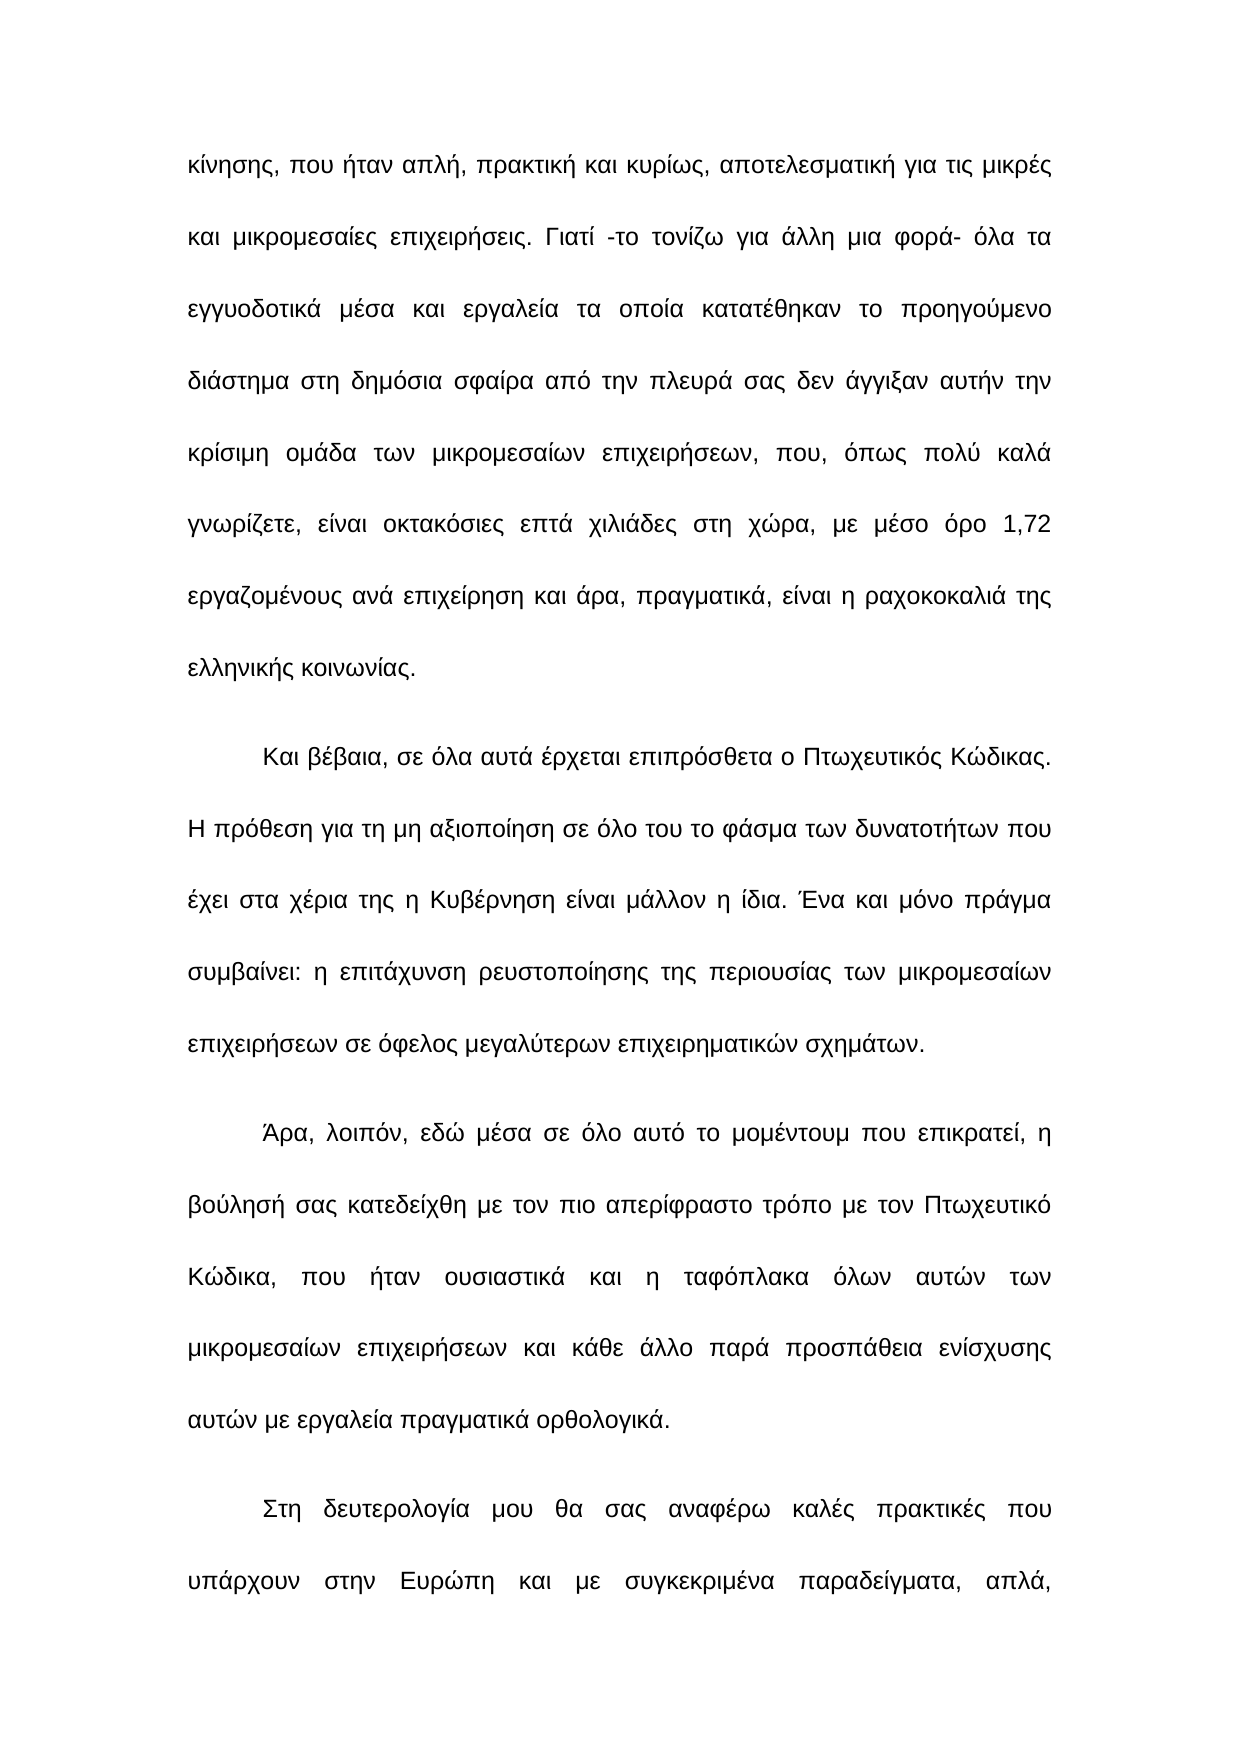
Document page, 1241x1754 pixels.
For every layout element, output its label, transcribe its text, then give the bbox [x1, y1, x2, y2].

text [187, 150, 1053, 519]
text Και βέβαια, σε όλα αυτά έρχεται επιπρόσθετα ο Πτωχευτικός Κώδικας. Η πρόθεση για τη μη αξιοποίηση σε όλο του το φάσμα των δυνατοτήτων που έχει στα χέρια της η Κυβέρνηση είναι μάλλον η ίδια. Ένα και μόνο πράγμα συμβαίνει: η επιτάχυνση ρευστοποίησης της περιουσίας των μικρομεσαίων επιχειρήσεων σε όφελος μεγαλύτερων επιχειρηματικών σχημάτων. [187, 742, 1053, 1058]
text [187, 1494, 1053, 1594]
text Άρα, λοιπόν, εδώ μέσα σε όλο αυτό το μομέντουμ που επικρατεί, η βούλησή σας κατεδείχθη με τον πιο απερίφραστο τρόπο με τον Πτωχευτικό Κώδικα, που ήταν ουσιαστικά και η ταφόπλακα όλων αυτών των μικρομεσαίων επιχειρήσεων και κάθε άλλο παρά προσπάθεια ενίσχυσης αυτών με εργαλεία πραγματικά ορθολογικά. [187, 1118, 1053, 1434]
